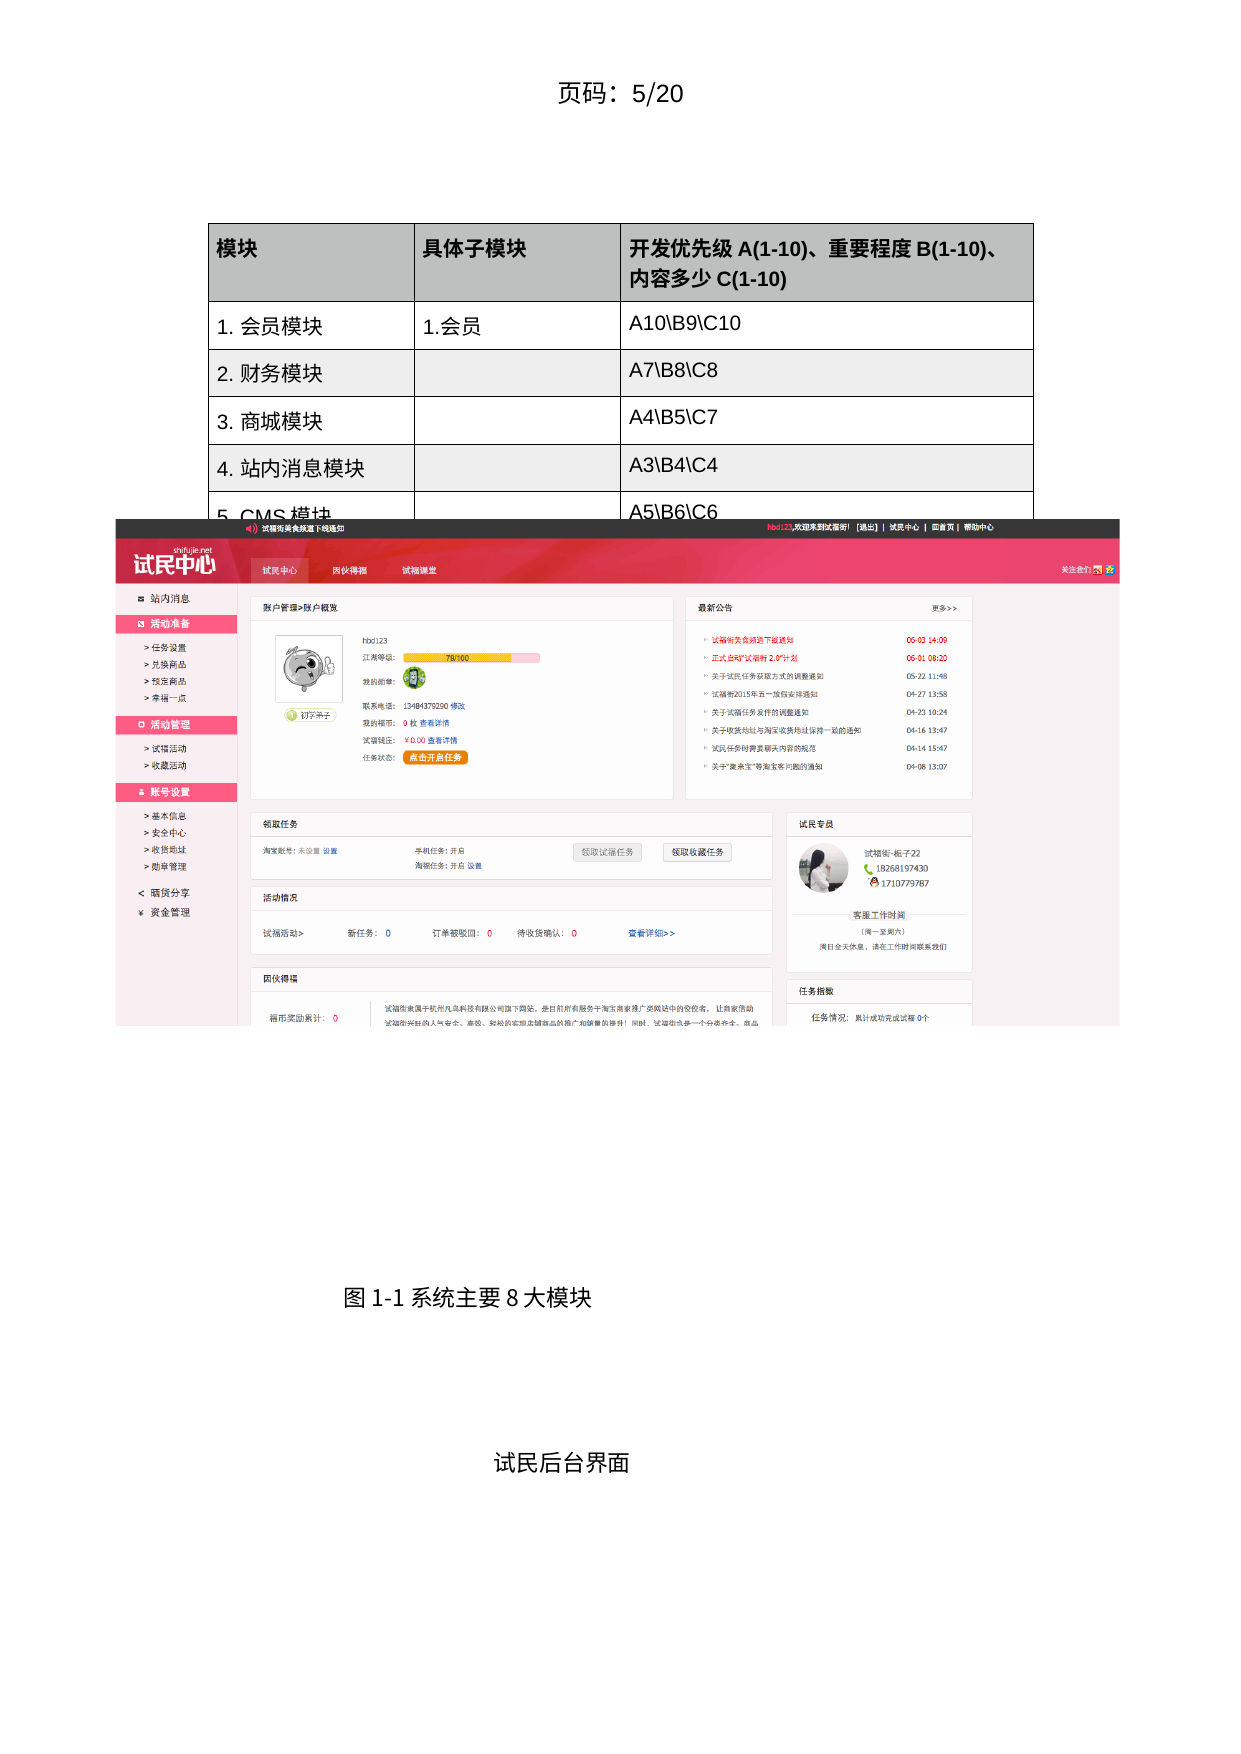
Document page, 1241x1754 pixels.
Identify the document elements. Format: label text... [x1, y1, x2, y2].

text 试民后台界面 [118, 1445, 1122, 1478]
picture [115, 519, 1120, 1026]
text 图 1-1 系统主要8大模块 [118, 1280, 1122, 1313]
